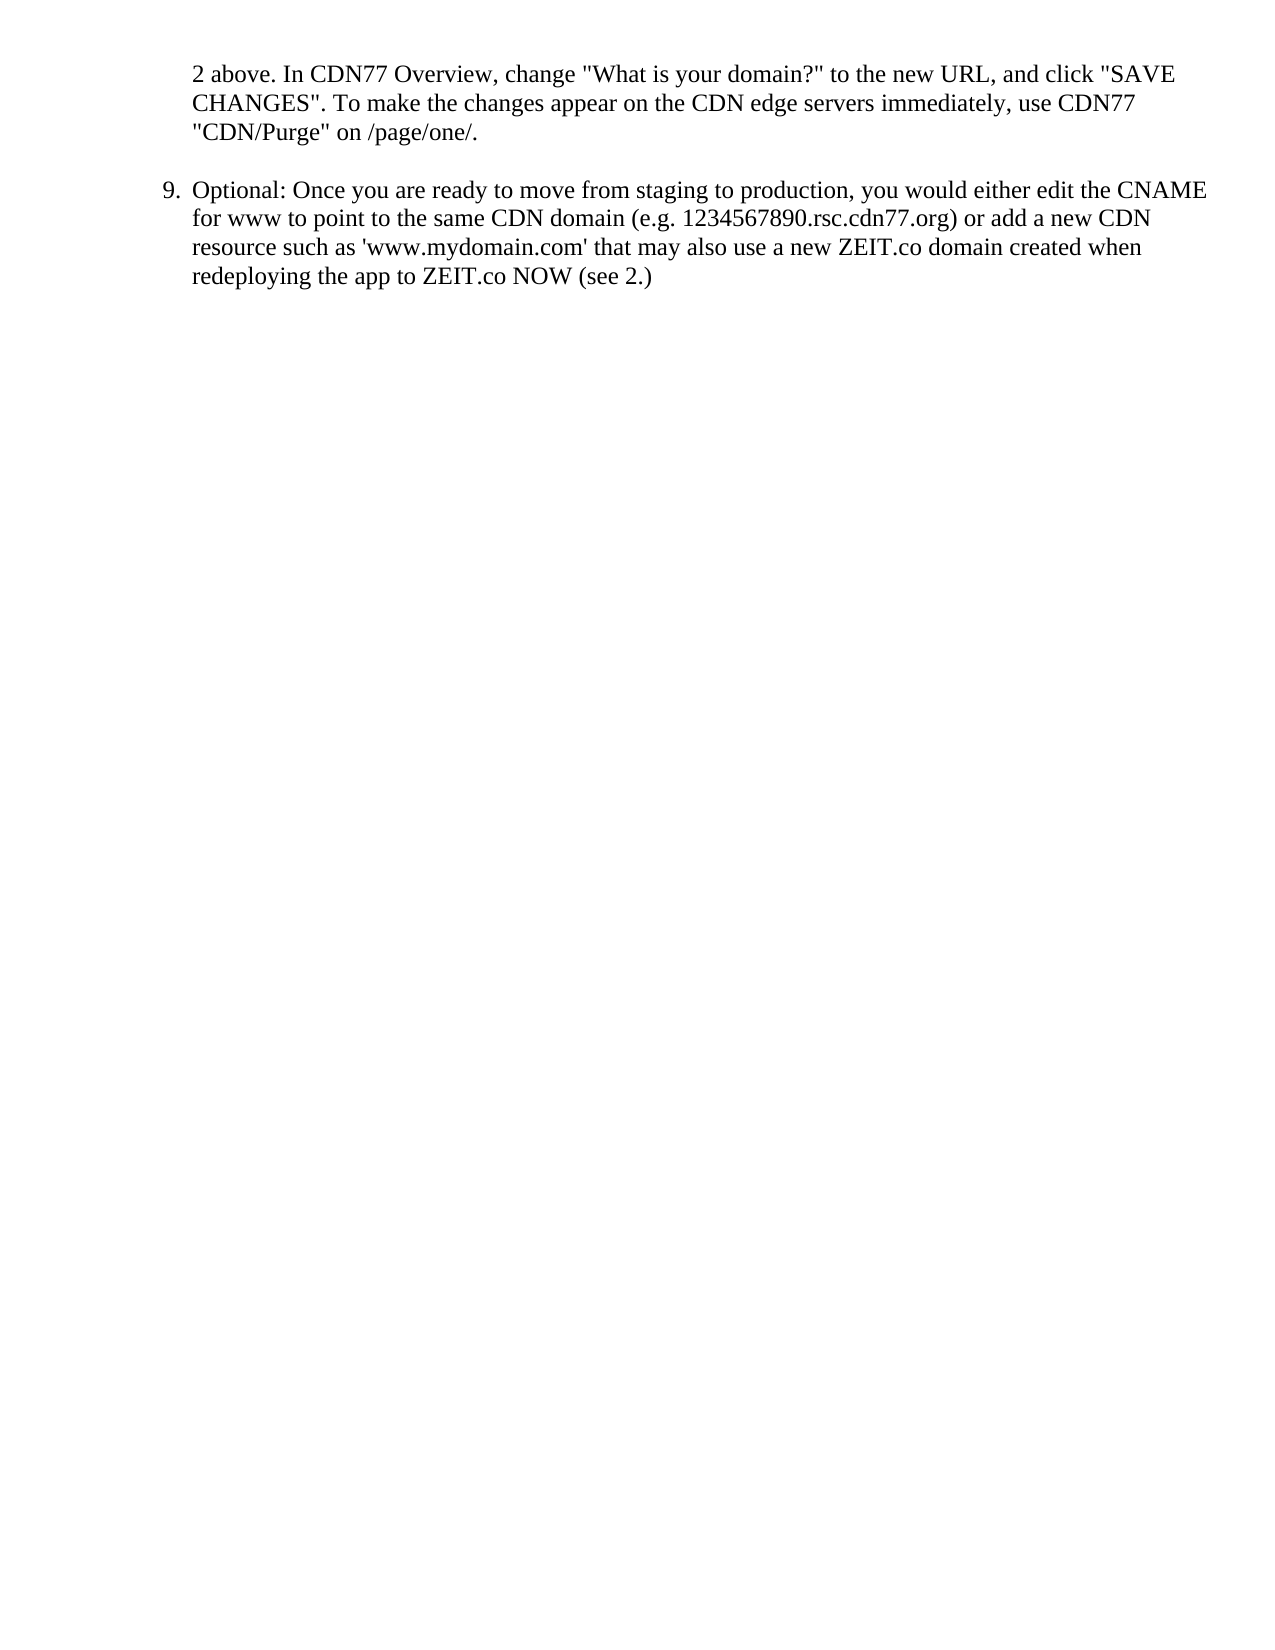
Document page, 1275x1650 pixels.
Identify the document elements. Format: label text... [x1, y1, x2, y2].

list Optional: Once you are ready to move from staging to production, you would either edit the CNAME for www to point to the same CDN domain (e.g. 1234567890.rsc.cdn77.org) or add a new CDN resource such as 'www.mydomain.com' that may also use a new ZEIT.co domain created when redeploying the app to ZEIT.co NOW (see 2.) [162, 175, 1216, 290]
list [162, 59, 1216, 145]
